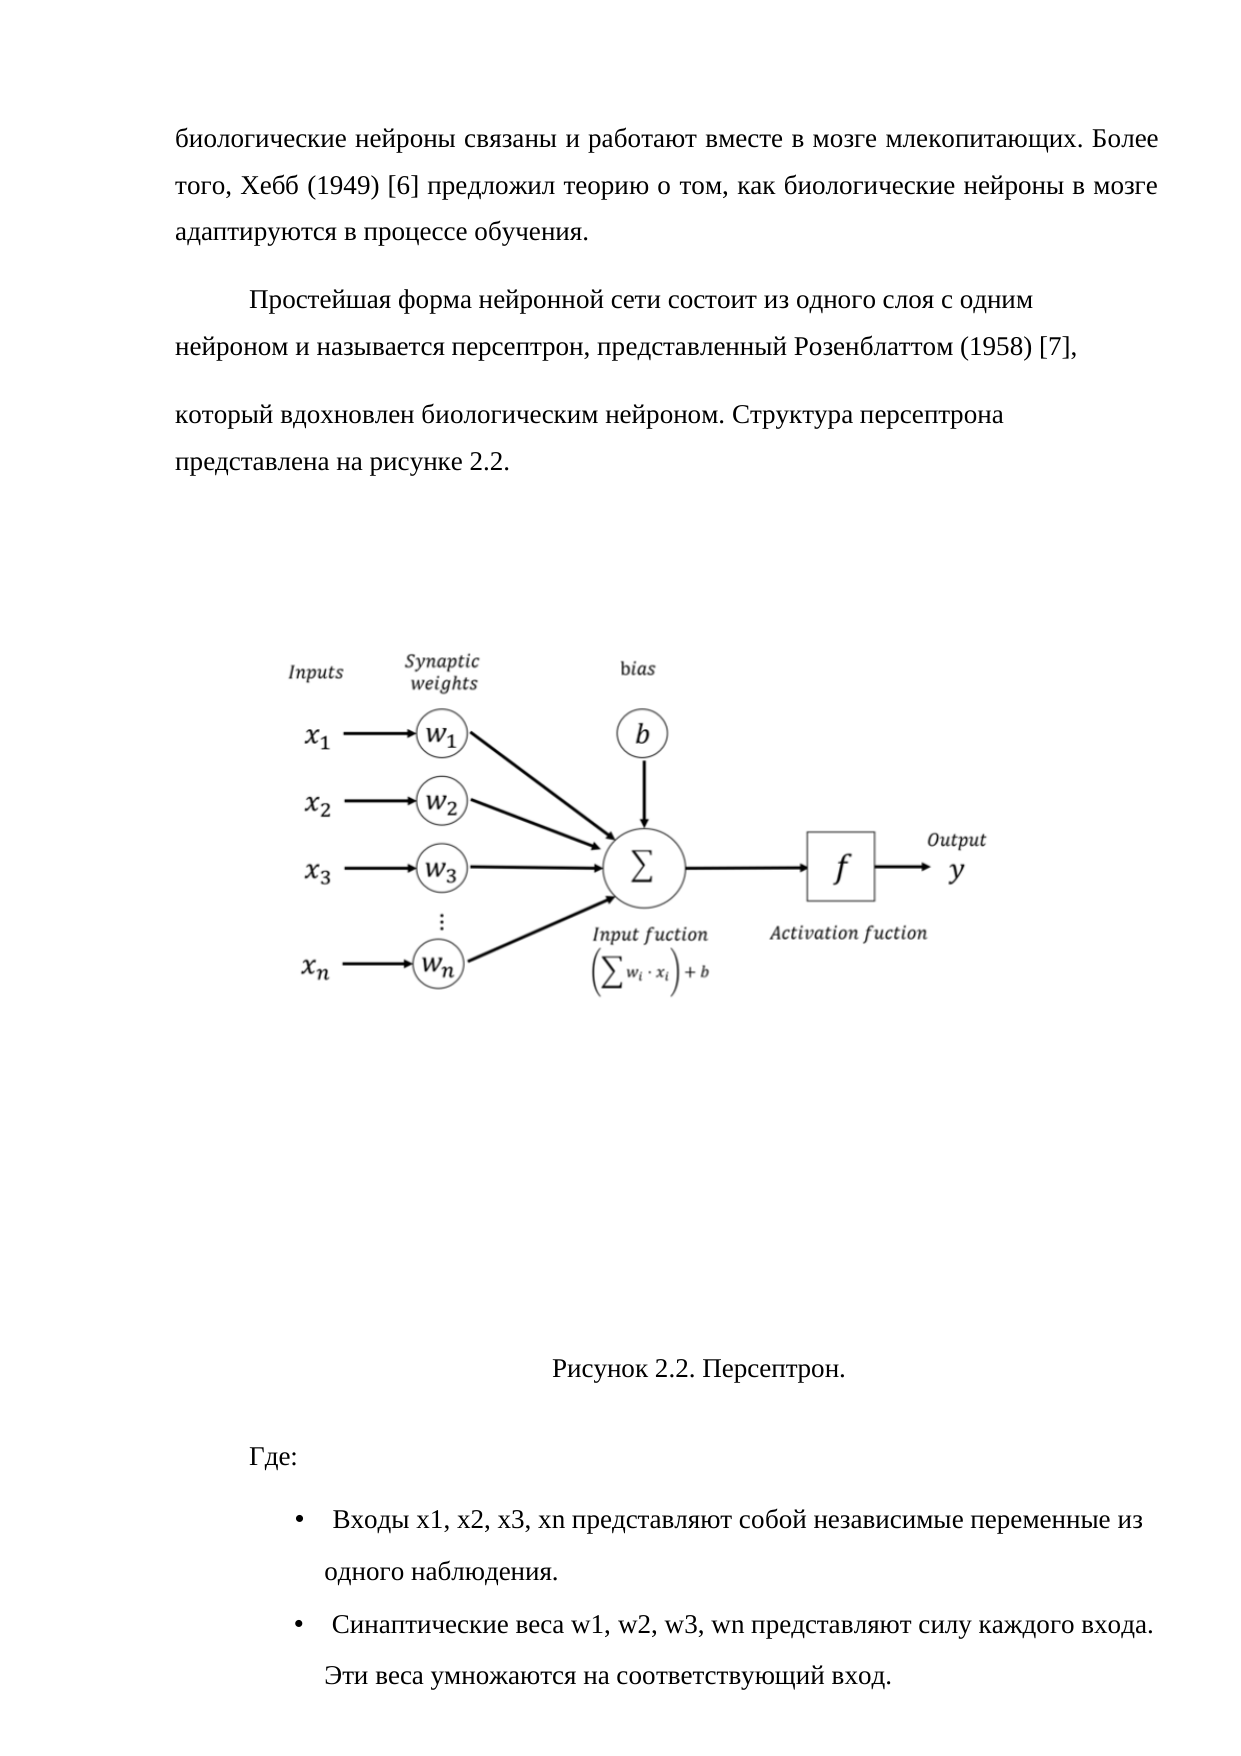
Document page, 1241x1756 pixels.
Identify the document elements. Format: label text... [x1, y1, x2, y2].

text одного наблюдения. [324, 1556, 1188, 1586]
text Где: [249, 1441, 1188, 1471]
text который вдохновлен биологическим нейроном. Структура персептрона представлена на рисунке 2.2. [175, 386, 1158, 479]
text Простейшая форма нейронной сети состоит из одного слоя с одним нейроном и называется персептрон, представленный Розенблаттом (1958) [7], [175, 271, 1158, 365]
text • Входы x1, x2, x3, xn представляют собой независимые переменные из [278, 1502, 1143, 1536]
text Эти веса умножаются на соответствующий вход. [324, 1661, 1188, 1691]
text • Синаптические веса w1, w2, w3, wn представляют силу каждого входа. [278, 1607, 1153, 1640]
text Рисунок 2.2. Персептрон. [552, 1353, 1188, 1383]
picture [251, 607, 1035, 1014]
text биологические нейроны связаны и работают вместе в мозге млекопитающих. Более того, Хебб (1949) [6] предложил теорию о том, как биологические нейроны в мозге адаптируются в процессе обучения. [175, 111, 1158, 250]
